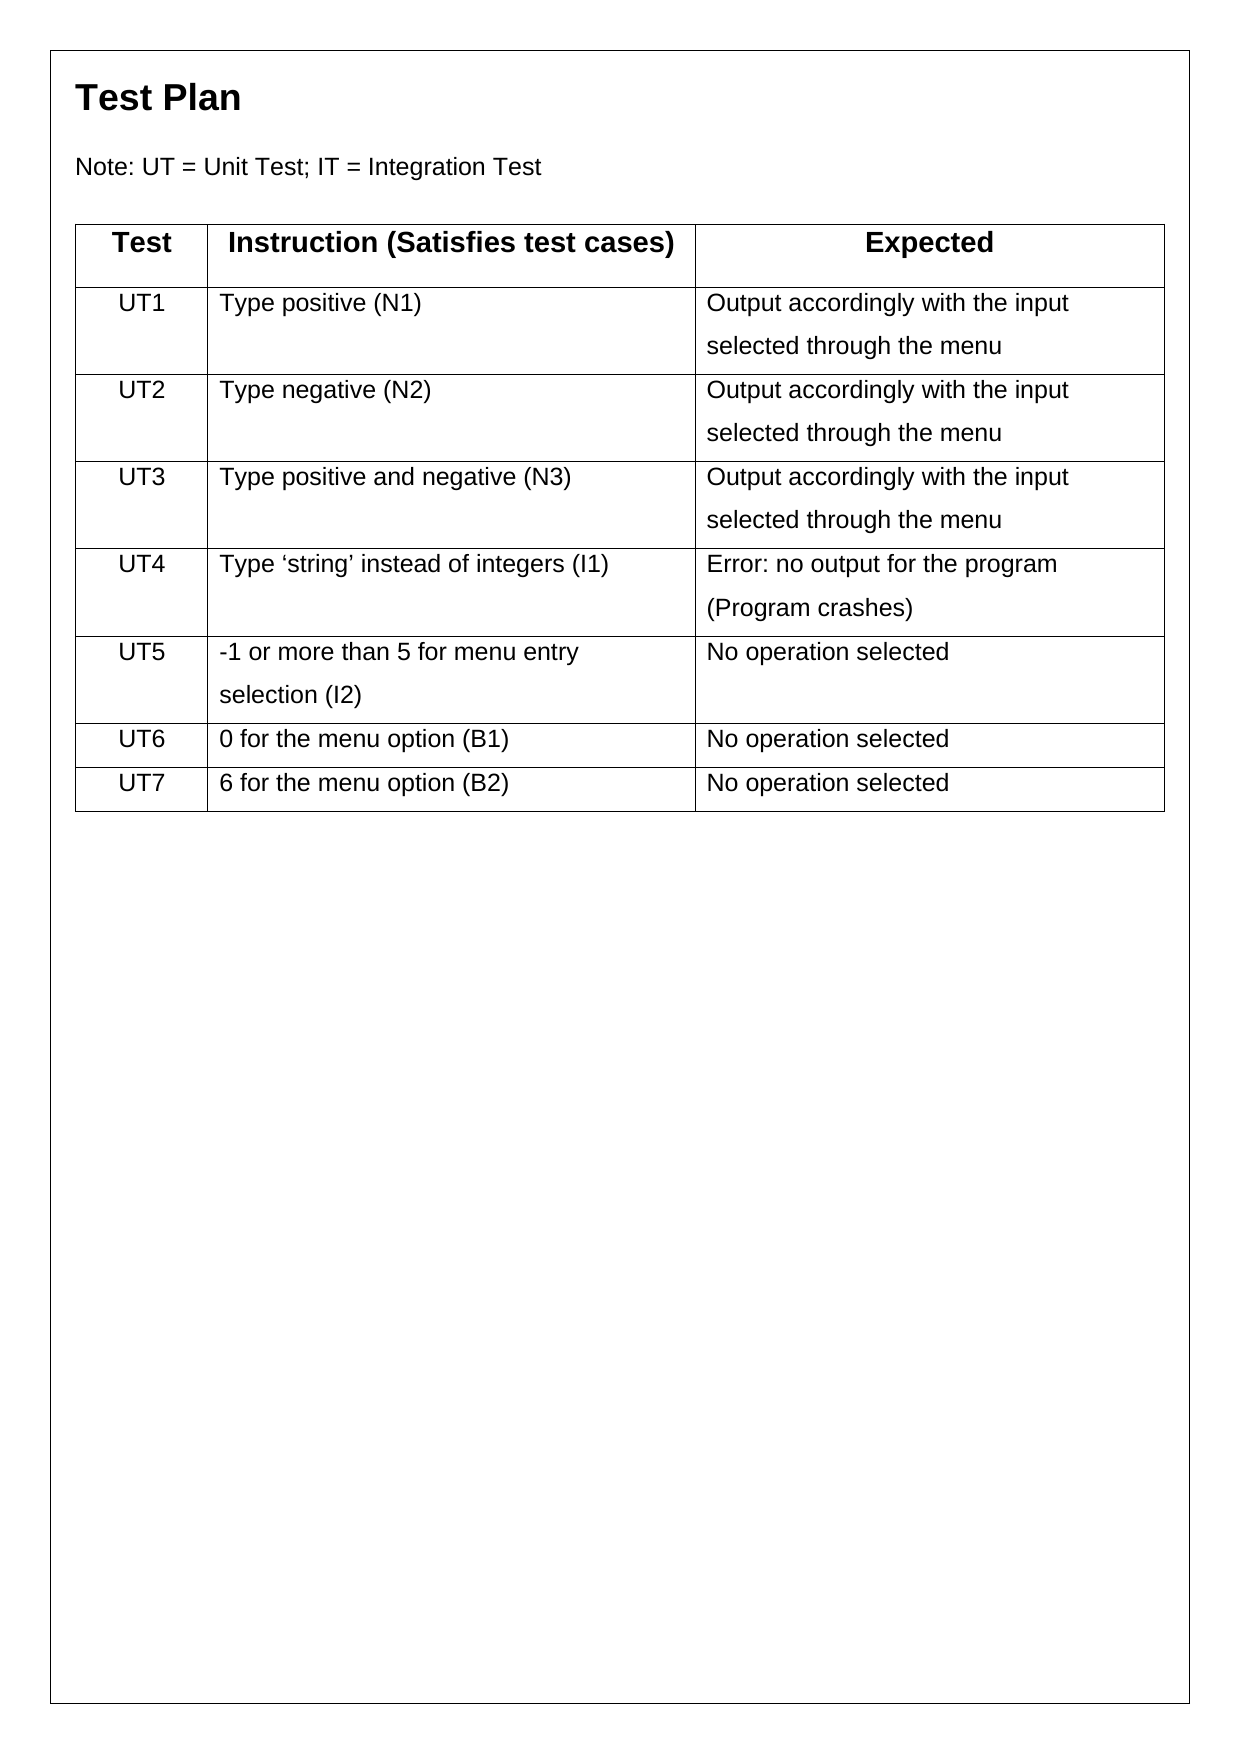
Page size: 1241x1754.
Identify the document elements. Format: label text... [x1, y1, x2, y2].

table_cell Output accordingly with the input selected through the menu [696, 288, 1164, 374]
table_cell No operation selected [696, 637, 1164, 723]
table_header Test [76, 225, 207, 287]
table_cell Type ‘string’ instead of integers (I1) [208, 549, 695, 636]
table_header Expected [696, 225, 1164, 287]
text Test Plan [75, 75, 1165, 118]
table_cell No operation selected [696, 724, 1164, 767]
table_cell Output accordingly with the input selected through the menu [696, 462, 1164, 548]
text Note: UT = Unit Test; IT = Integration Test [75, 152, 1165, 180]
table_cell Type positive and negative (N3) [208, 462, 695, 548]
table_cell Output accordingly with the input selected through the menu [696, 375, 1164, 461]
table_cell UT1 [76, 288, 207, 374]
table_cell Type positive (N1) [208, 288, 695, 374]
table_cell UT5 [76, 637, 207, 723]
table_cell Type negative (N2) [208, 375, 695, 461]
table_cell No operation selected [696, 768, 1164, 811]
table_cell UT4 [76, 549, 207, 636]
table_cell Error: no output for the program (Program crashes) [696, 549, 1164, 636]
table_cell -1 or more than 5 for menu entry selection (I2) [208, 637, 695, 723]
table_cell 0 for the menu option (B1) [208, 724, 695, 767]
table_cell 6 for the menu option (B2) [208, 768, 695, 811]
table_header Instruction (Satisfies test cases) [208, 225, 695, 287]
table_cell UT3 [76, 462, 207, 548]
table_cell UT2 [76, 375, 207, 461]
table_cell UT6 [76, 724, 207, 767]
table_cell UT7 [76, 768, 207, 811]
